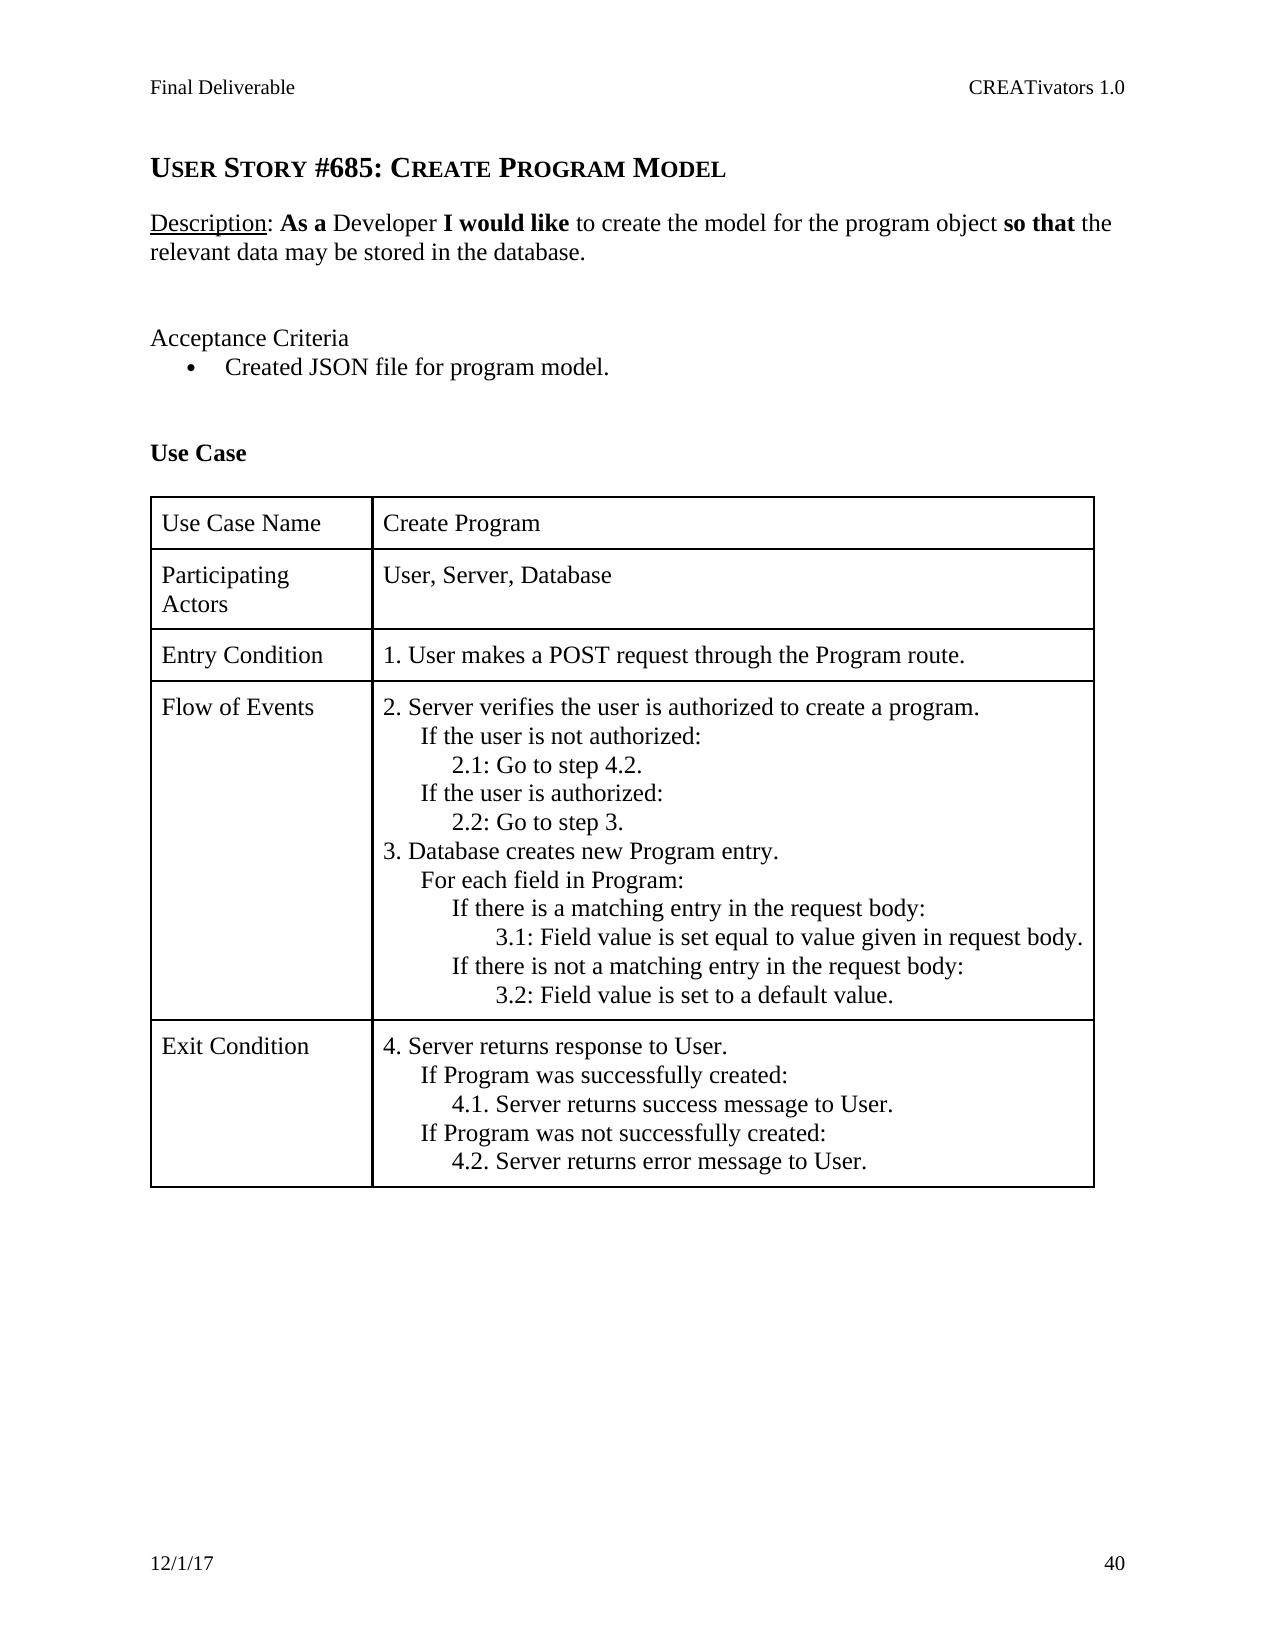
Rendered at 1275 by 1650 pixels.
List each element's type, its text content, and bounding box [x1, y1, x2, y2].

table_cell Flow of Events [152, 682, 371, 1019]
text Acceptance Criteria [150, 323, 1125, 352]
table_cell 2. Server verifies the user is authorized to create a program. If the user is not authorized: 2.1: Go to step 4.2. If the user is authorized: 2.2: Go to step 3. 3. Database creates new Program entry. For each field in Program: If there is a matching entry in the request body: 3.1: Field value is set equal to value given in request body. If there is not a matching entry in the request body: 3.2: Field value is set to a default value. [374, 682, 1093, 1019]
table_cell 4. Server returns response to User. If Program was successfully created: 4.1. Server returns success message to User. If Program was not successfully created: 4.2. Server returns error message to User. [374, 1021, 1093, 1186]
table_header Create Program [374, 498, 1093, 548]
text User Story #685: Create Program Model [150, 150, 1125, 183]
list Created JSON file for program model. [187, 352, 1125, 381]
table_cell 1. User makes a POST request through the Program route. [374, 630, 1093, 680]
table_cell User, Server, Database [374, 550, 1093, 628]
table_cell Entry Condition [152, 630, 371, 680]
text Description: As a Developer I would like to create the model for the program object so that the relevant data may be stored in the database. [150, 208, 1125, 266]
table_cell Participating Actors [152, 550, 371, 628]
table_cell Exit Condition [152, 1021, 371, 1186]
text Use Case [150, 438, 1125, 467]
table_header Use Case Name [152, 498, 371, 548]
